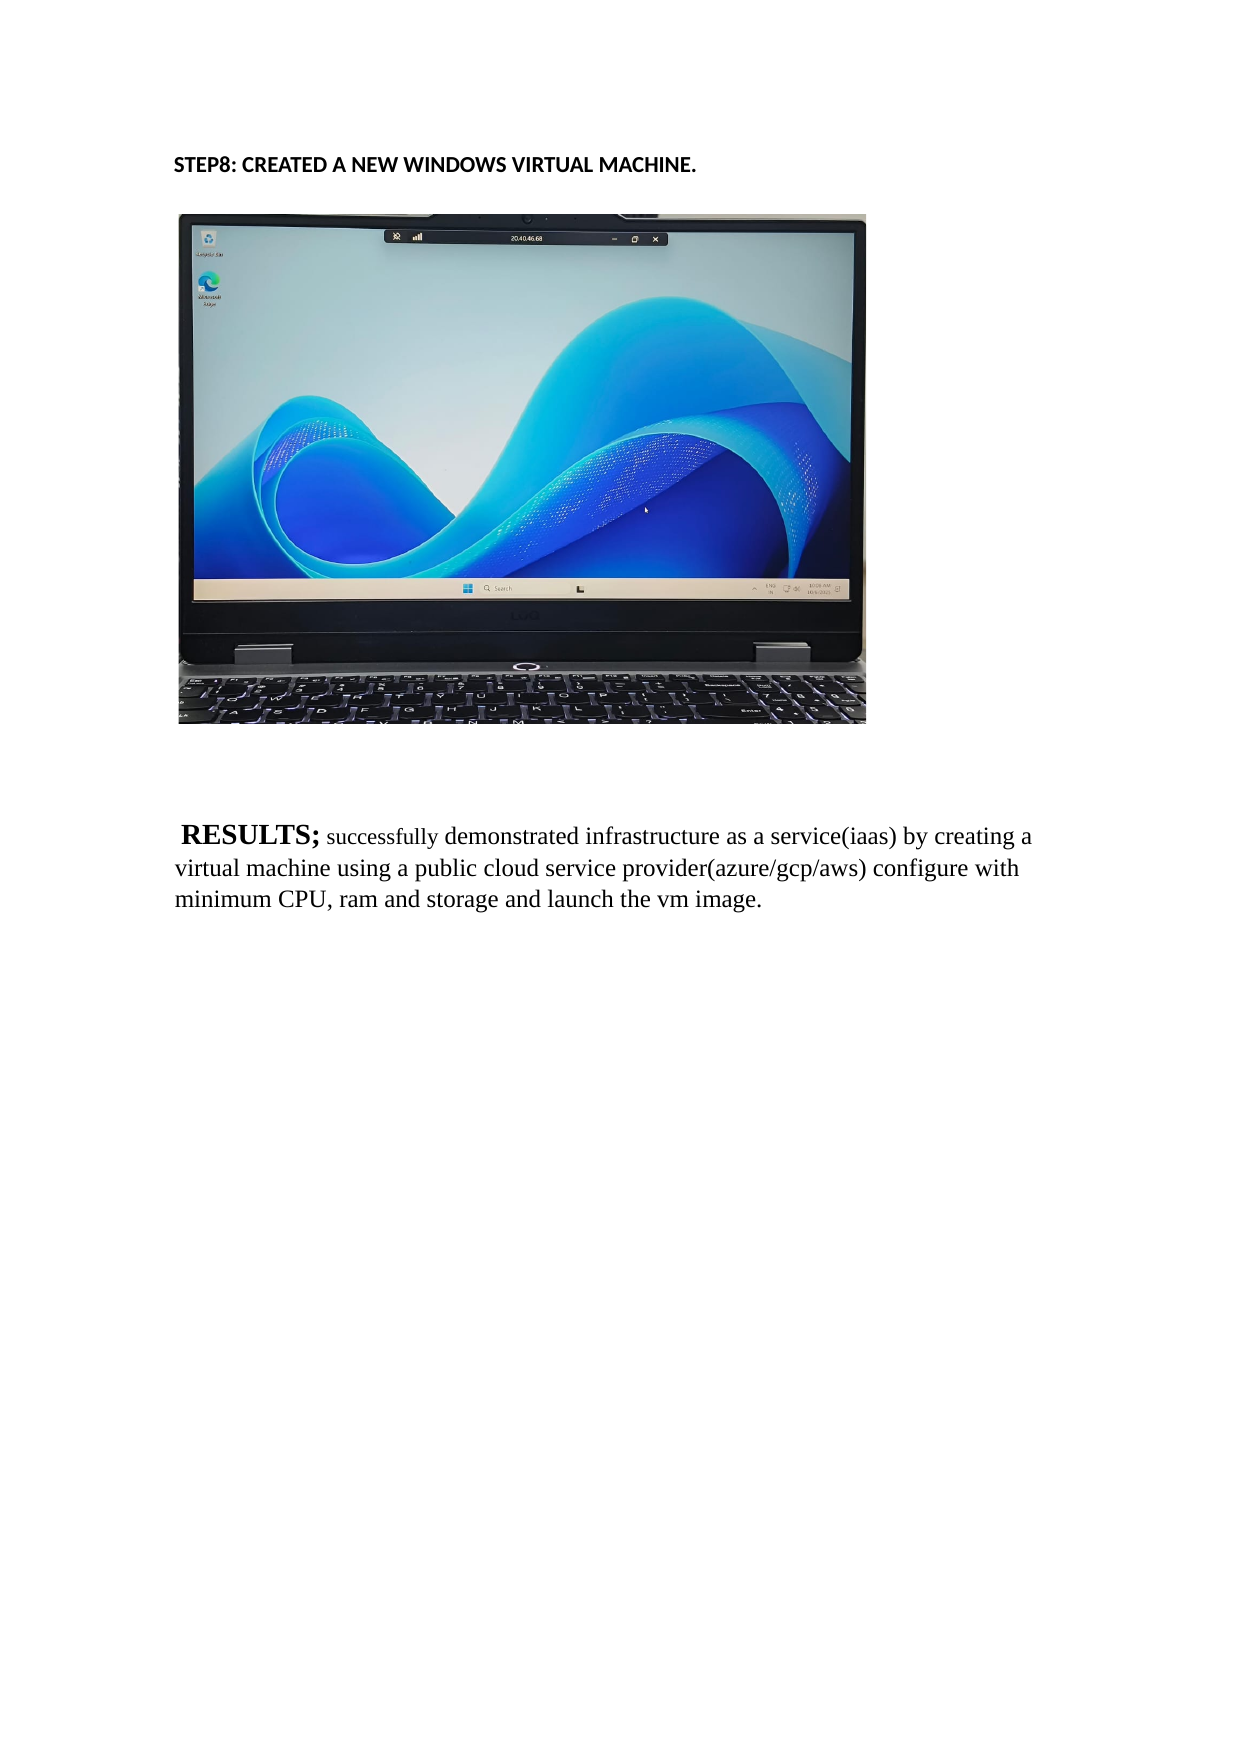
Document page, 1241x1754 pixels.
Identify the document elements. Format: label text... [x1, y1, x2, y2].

text RESULTS; successfully demonstrated infrastructure as a service(iaas) by creating a virtual machine using a public cloud service provider(azure/gcp/aws) configure with minimum CPU, ram and storage and launch the vm image. [173, 817, 1090, 912]
text STEP8: CREATED A NEW WINDOWS VIRTUAL MACHINE. [174, 150, 1008, 178]
picture [178, 214, 867, 724]
